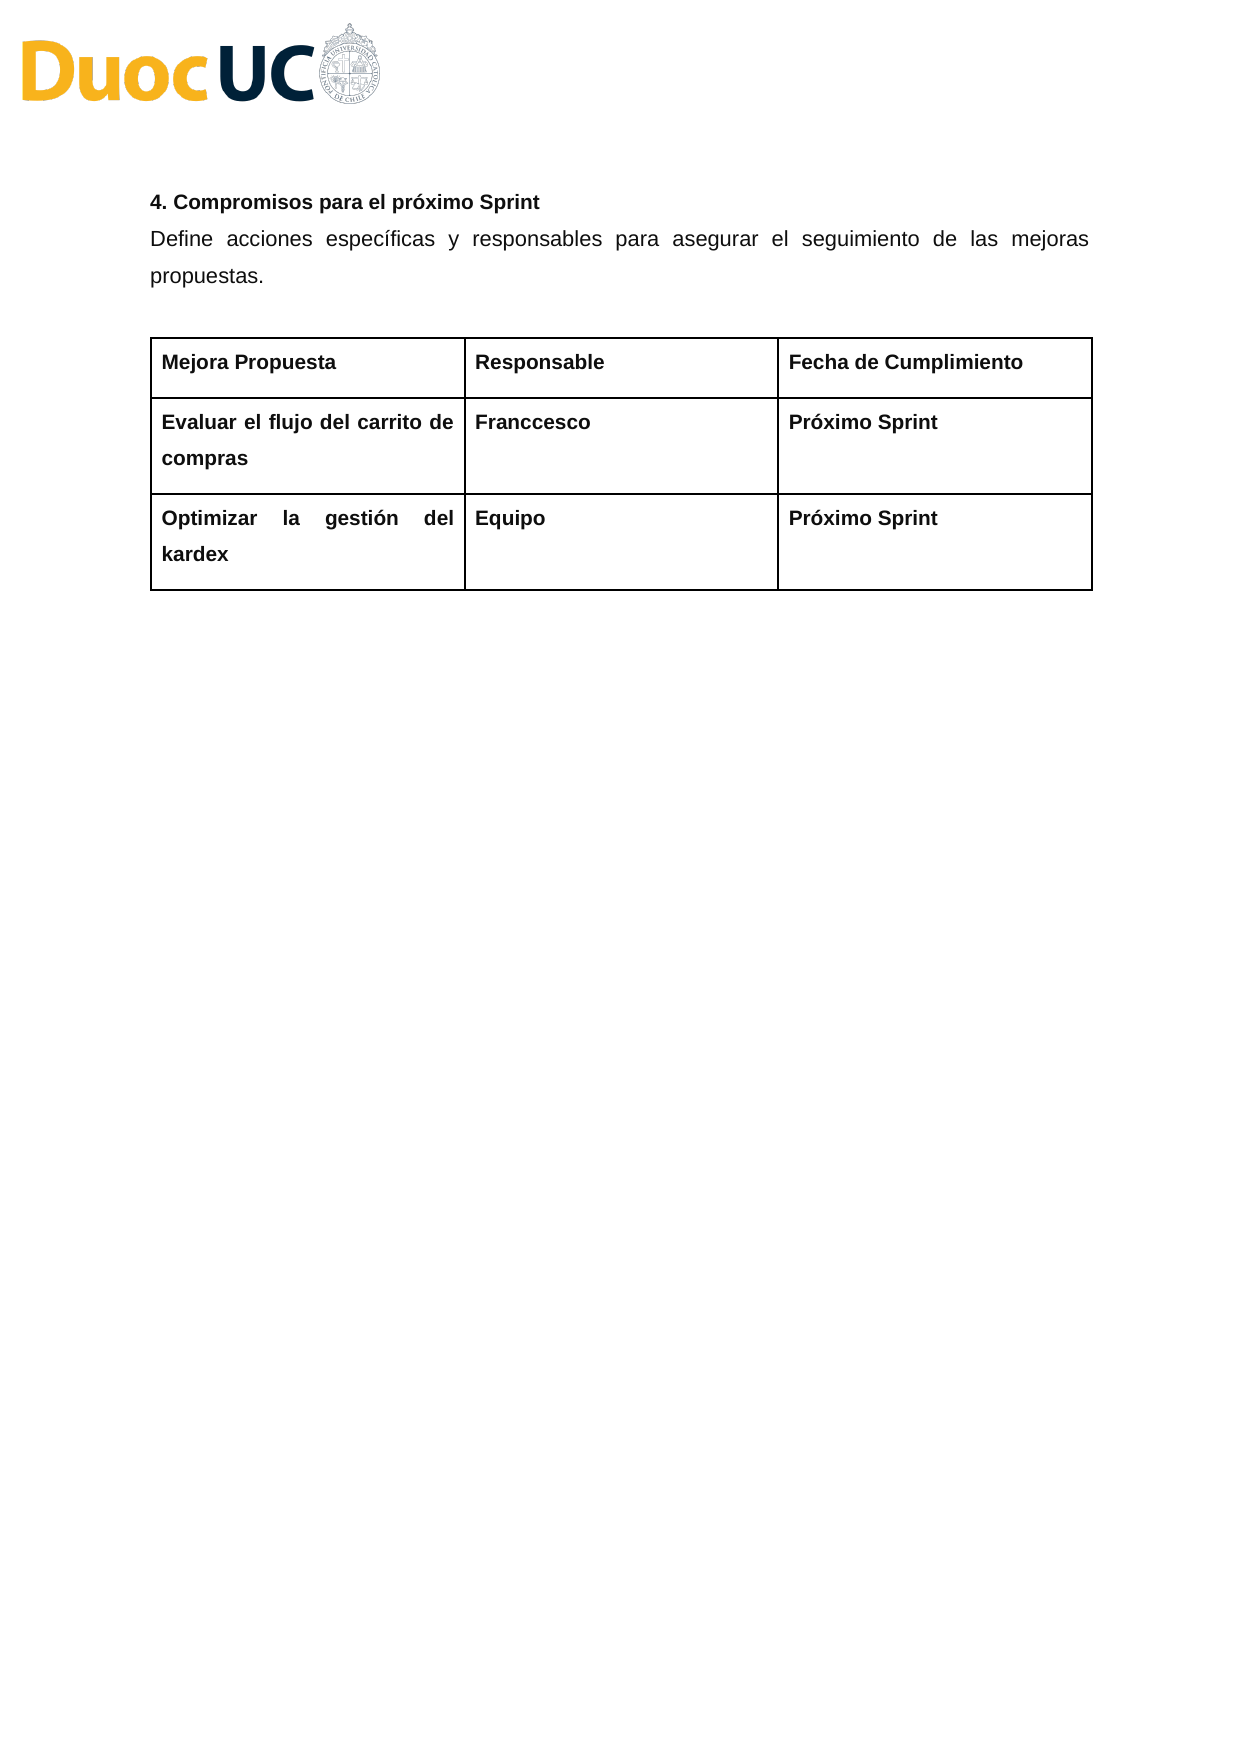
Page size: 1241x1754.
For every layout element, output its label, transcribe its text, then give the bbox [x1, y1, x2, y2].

table_cell Equipo [466, 495, 777, 589]
table_cell Optimizar la gestión del kardex [152, 495, 464, 589]
text Define acciones específicas y responsables para asegurar el seguimiento de las mejoras propuestas. [150, 225, 1090, 288]
table_header Mejora Propuesta [152, 339, 464, 397]
table_cell Próximo Sprint [779, 495, 1091, 589]
table_header Responsable [466, 339, 777, 397]
table_header Fecha de Cumplimiento [779, 339, 1091, 397]
table_cell Franccesco [466, 399, 777, 493]
table_cell Próximo Sprint [779, 399, 1091, 493]
picture [17, 18, 385, 109]
table_cell Evaluar el flujo del carrito de compras [152, 399, 464, 493]
text 4. Compromisos para el próximo Sprint [150, 189, 1090, 213]
